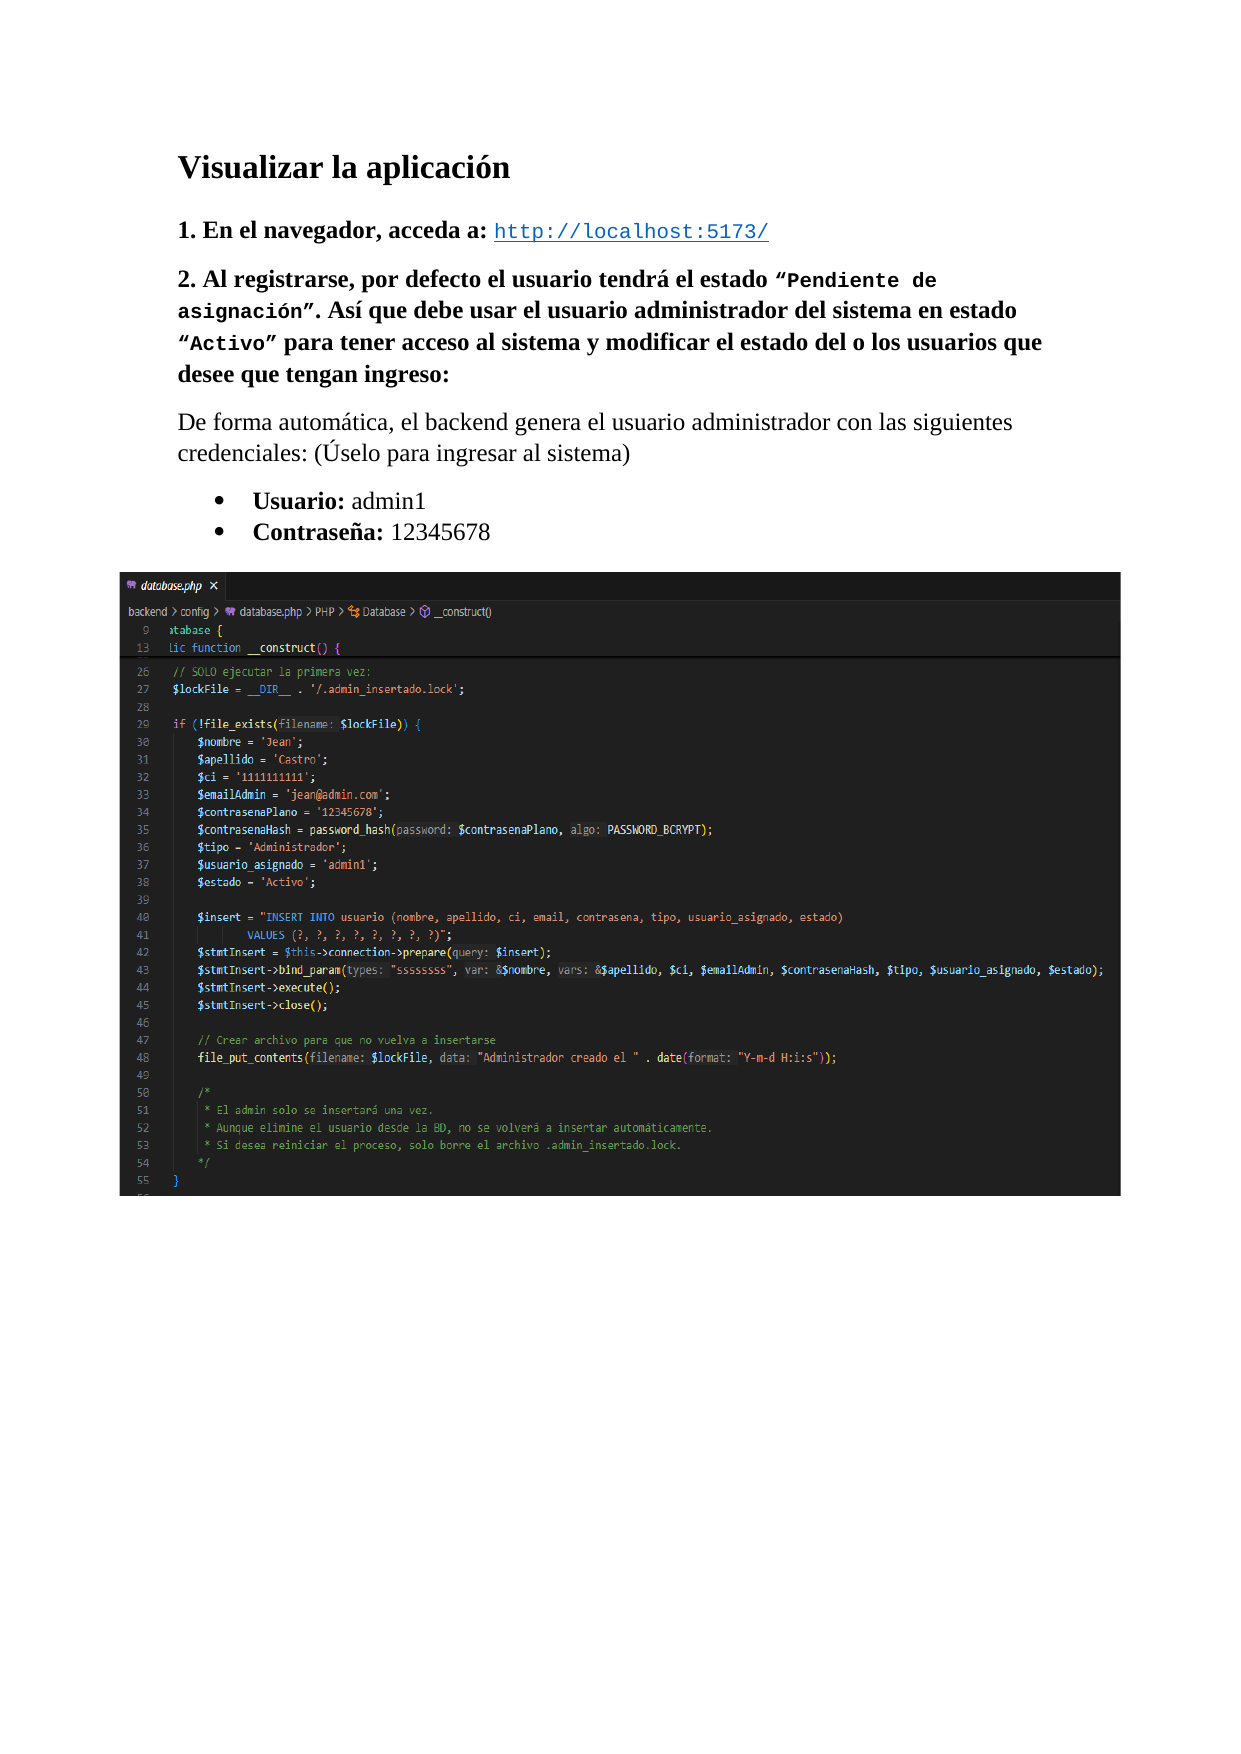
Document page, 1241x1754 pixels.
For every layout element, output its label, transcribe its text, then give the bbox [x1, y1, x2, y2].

text Visualizar la aplicación [177, 148, 1063, 186]
text 2. Al registrarse, por defecto el usuario tendrá el estado “Pendiente de asignación”. Así que debe usar el usuario administrador del sistema en estado “Activo” para tener acceso al sistema y modificar el estado del o los usuarios que desee que tengan ingreso: [177, 264, 1063, 388]
list Usuario: admin1 [215, 486, 1063, 514]
text De forma automática, el backend genera el usuario administrador con las siguientes credenciales: (Úselo para ingresar al sistema) [177, 407, 1063, 467]
picture [119, 572, 1121, 1196]
list Contraseña: 12345678 [215, 517, 1063, 546]
text 1. En el navegador, acceda a: http://localhost:5173/ [177, 215, 1063, 245]
